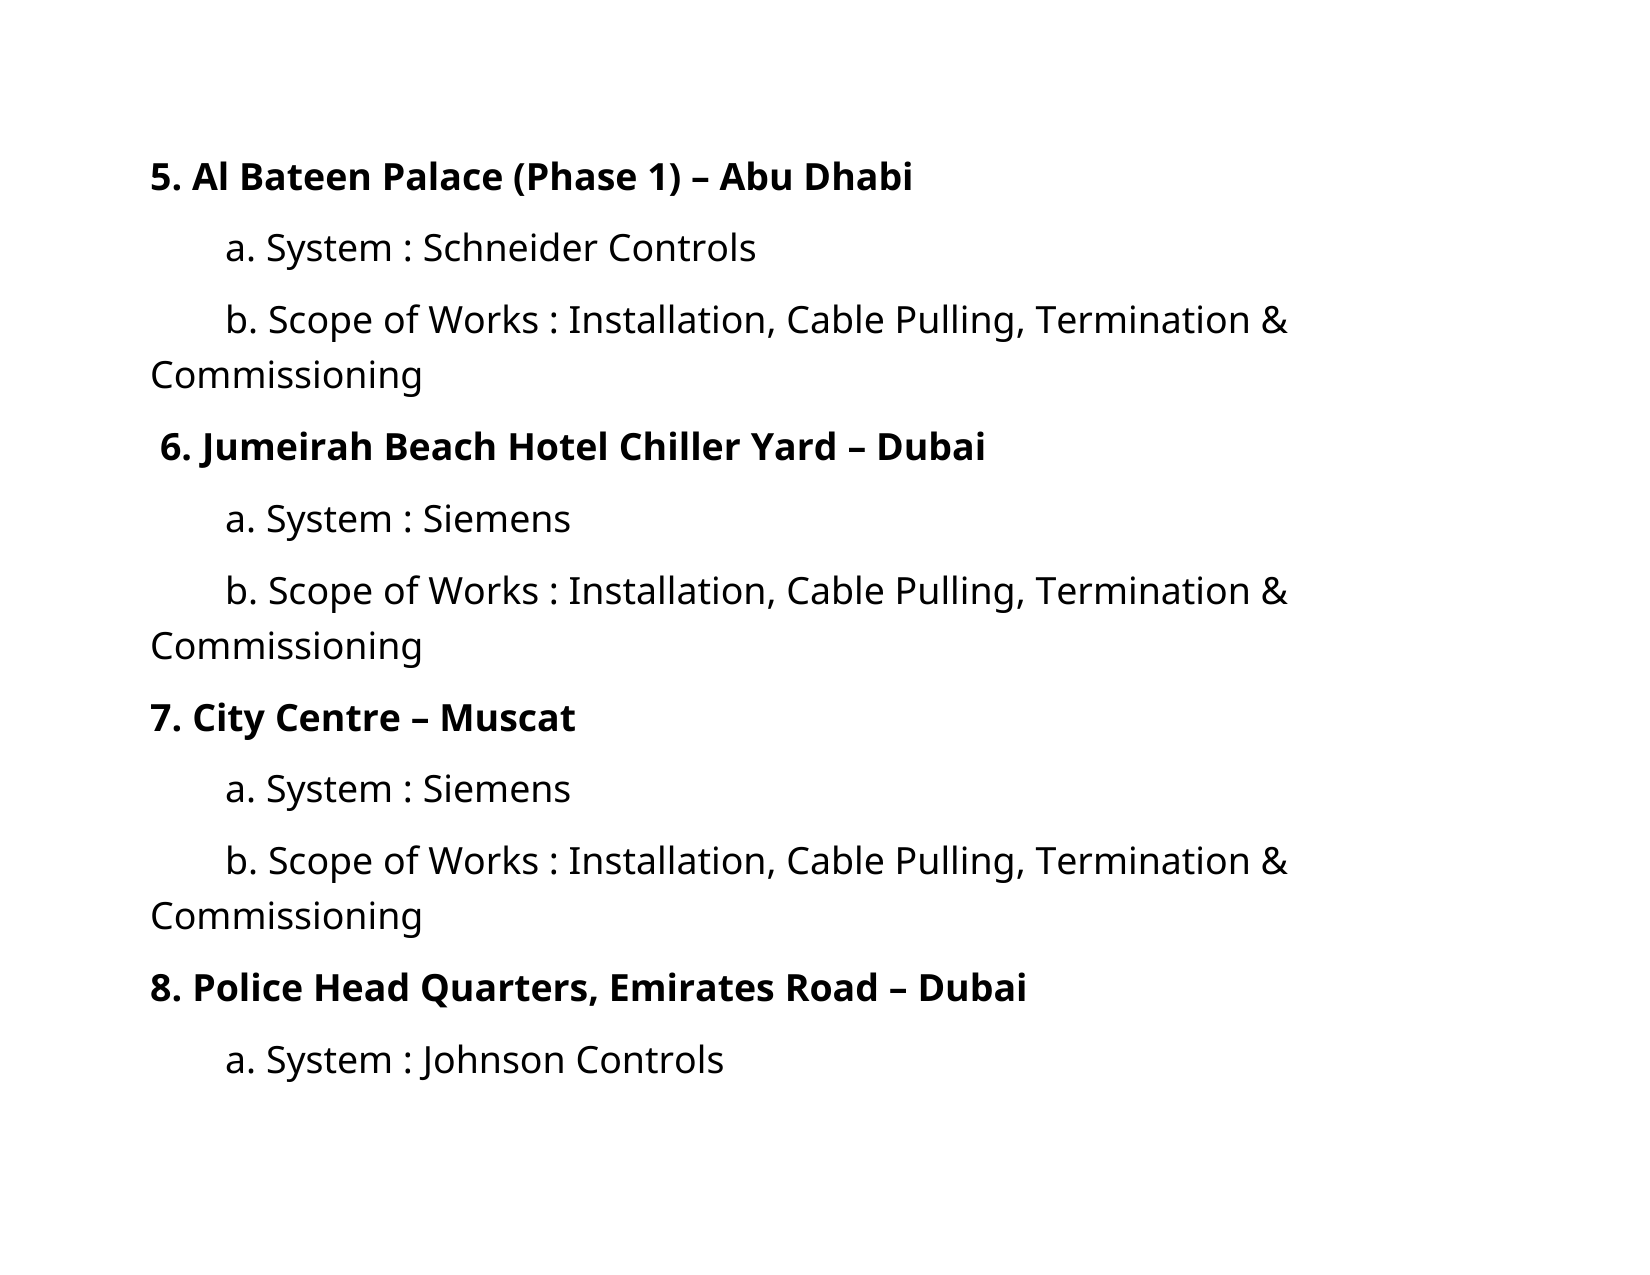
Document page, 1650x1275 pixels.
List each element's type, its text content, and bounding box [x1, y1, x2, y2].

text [150, 293, 1500, 400]
text b. Scope of Works : Installation, Cable Pulling, Termination & Commissioning [150, 564, 1500, 670]
text a. System : Siemens [150, 492, 1500, 543]
text a. System : Schneider Controls [150, 222, 1500, 273]
text 7. City Centre – Muscat [150, 691, 1500, 742]
text 8. Police Head Quarters, Emirates Road – Dubai [150, 961, 1500, 1012]
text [150, 834, 1500, 941]
text 5. Al Bateen Palace (Phase 1) – Abu Dhabi [150, 150, 1500, 201]
text a. System : Siemens [150, 763, 1500, 814]
text a. System : Johnson Controls [150, 1033, 1500, 1084]
text 6. Jumeirah Beach Hotel Chiller Yard – Dubai [150, 420, 1500, 471]
